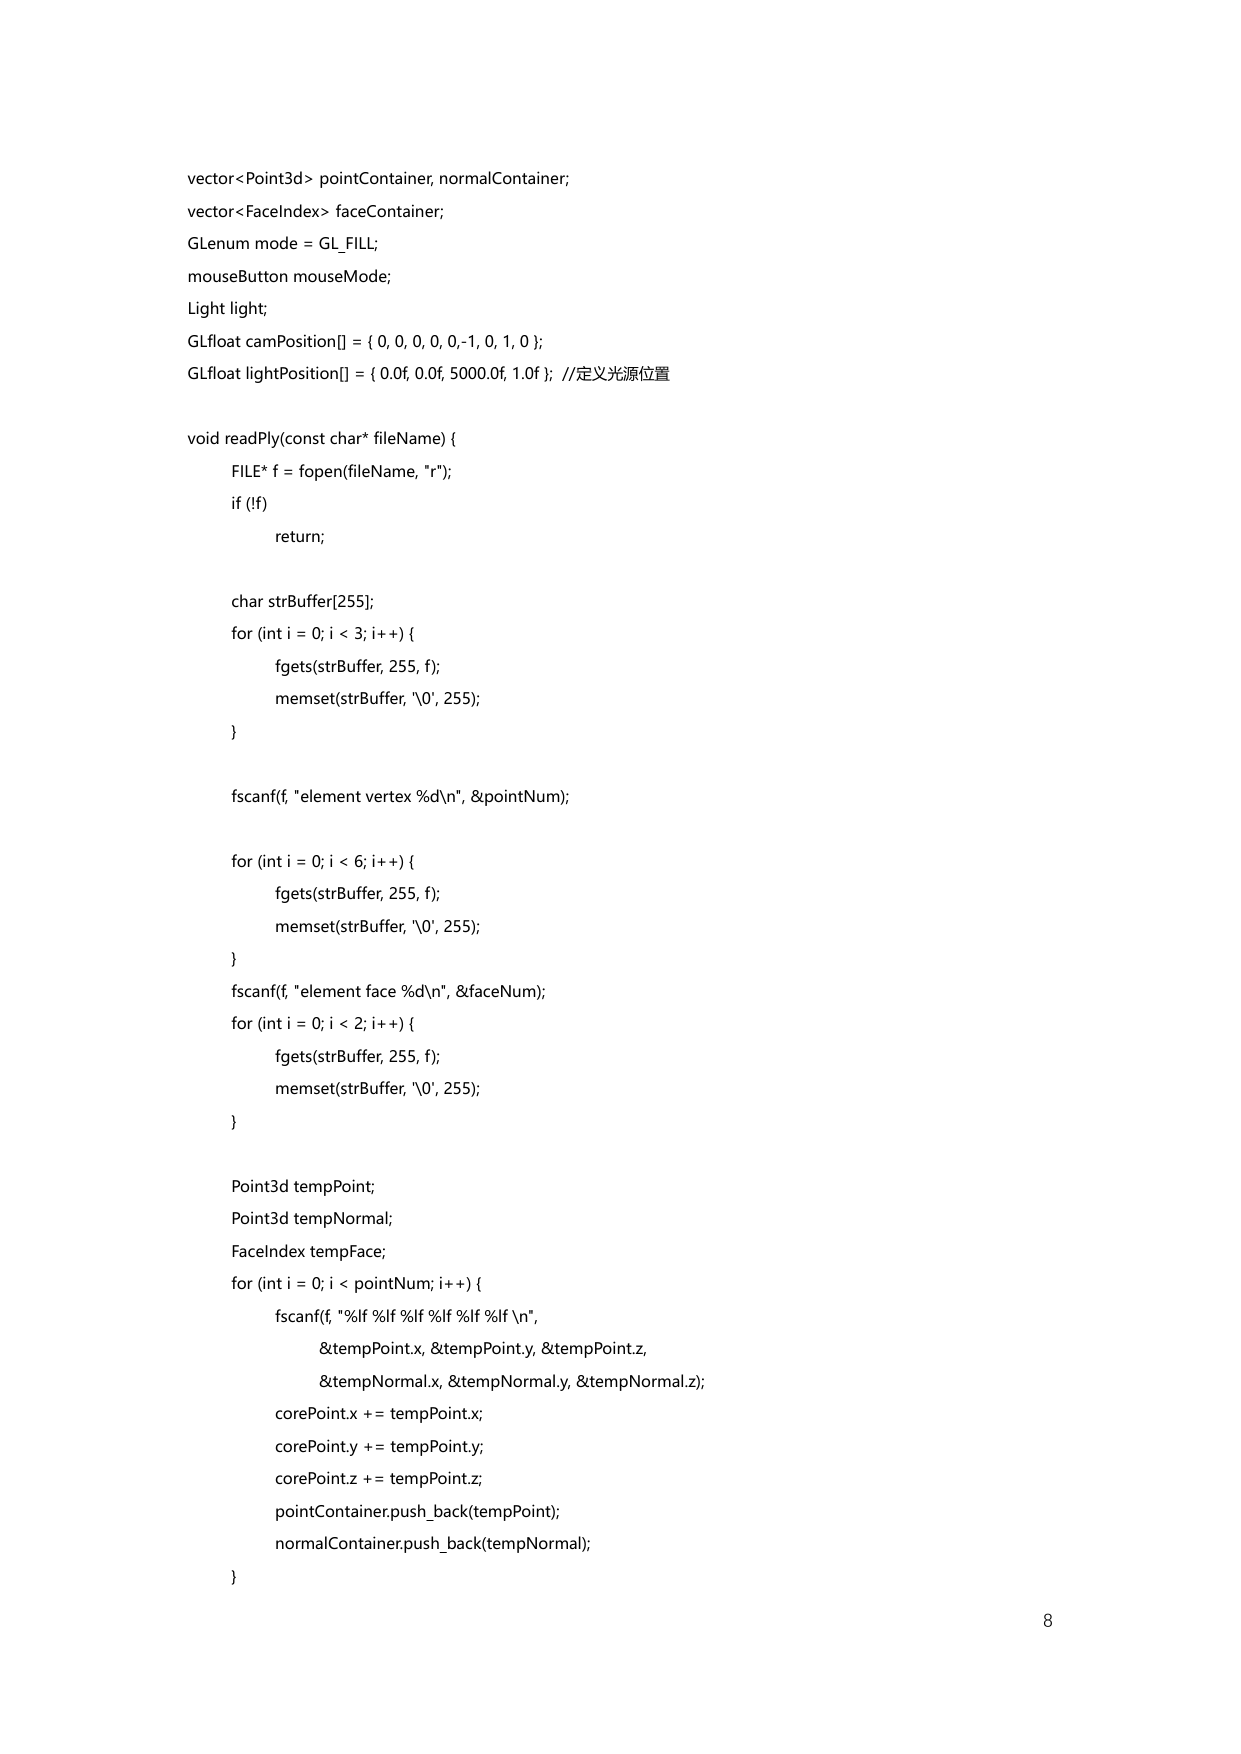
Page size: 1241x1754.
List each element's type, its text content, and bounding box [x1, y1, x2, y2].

text } [187, 942, 1053, 974]
text &tempPoint.x, &tempPoint.y, &tempPoint.z, [187, 1332, 1053, 1364]
text vector<Point3d> pointContainer, normalContainer; [187, 162, 1053, 194]
text fscanf(f, "element face %d\n", &faceNum); [187, 974, 1053, 1007]
text for (int i = 0; i < 2; i++) { [187, 1007, 1053, 1039]
text Light light; [187, 292, 1053, 324]
text FILE* f = fopen(fileName, "r"); [187, 454, 1053, 487]
text return; [187, 519, 1053, 552]
text for (int i = 0; i < 6; i++) { [187, 844, 1053, 877]
text fgets(strBuffer, 255, f); [187, 877, 1053, 909]
text memset(strBuffer, '\0', 255); [187, 1072, 1053, 1104]
text Point3d tempNormal; [187, 1202, 1053, 1234]
text void readPly(const char* fileName) { [187, 422, 1053, 454]
text Point3d tempPoint; [187, 1169, 1053, 1202]
text memset(strBuffer, '\0', 255); [187, 909, 1053, 942]
text corePoint.x += tempPoint.x; [187, 1397, 1053, 1429]
text GLenum mode = GL_FILL; [187, 227, 1053, 259]
text pointContainer.push_back(tempPoint); [187, 1494, 1053, 1527]
text GLfloat lightPosition[] = { 0.0f, 0.0f, 5000.0f, 1.0f }; //定义光源位置 [187, 357, 1053, 389]
text for (int i = 0; i < 3; i++) { [187, 617, 1053, 649]
text &tempNormal.x, &tempNormal.y, &tempNormal.z); [187, 1364, 1053, 1397]
text char strBuffer[255]; [187, 584, 1053, 617]
text mouseButton mouseMode; [187, 259, 1053, 292]
text fgets(strBuffer, 255, f); [187, 649, 1053, 682]
text fscanf(f, "%lf %lf %lf %lf %lf %lf \n", [187, 1299, 1053, 1332]
text memset(strBuffer, '\0', 255); [187, 682, 1053, 714]
text fscanf(f, "element vertex %d\n", &pointNum); [187, 779, 1053, 812]
text } [187, 714, 1053, 747]
text if (!f) [187, 487, 1053, 519]
text for (int i = 0; i < pointNum; i++) { [187, 1267, 1053, 1299]
text fgets(strBuffer, 255, f); [187, 1039, 1053, 1072]
text corePoint.y += tempPoint.y; [187, 1429, 1053, 1462]
text } [187, 1104, 1053, 1137]
text } [187, 1559, 1053, 1592]
text vector<FaceIndex> faceContainer; [187, 194, 1053, 227]
text GLfloat camPosition[] = { 0, 0, 0, 0, 0,-1, 0, 1, 0 }; [187, 324, 1053, 357]
text FaceIndex tempFace; [187, 1234, 1053, 1267]
text corePoint.z += tempPoint.z; [187, 1462, 1053, 1494]
text normalContainer.push_back(tempNormal); [187, 1527, 1053, 1559]
